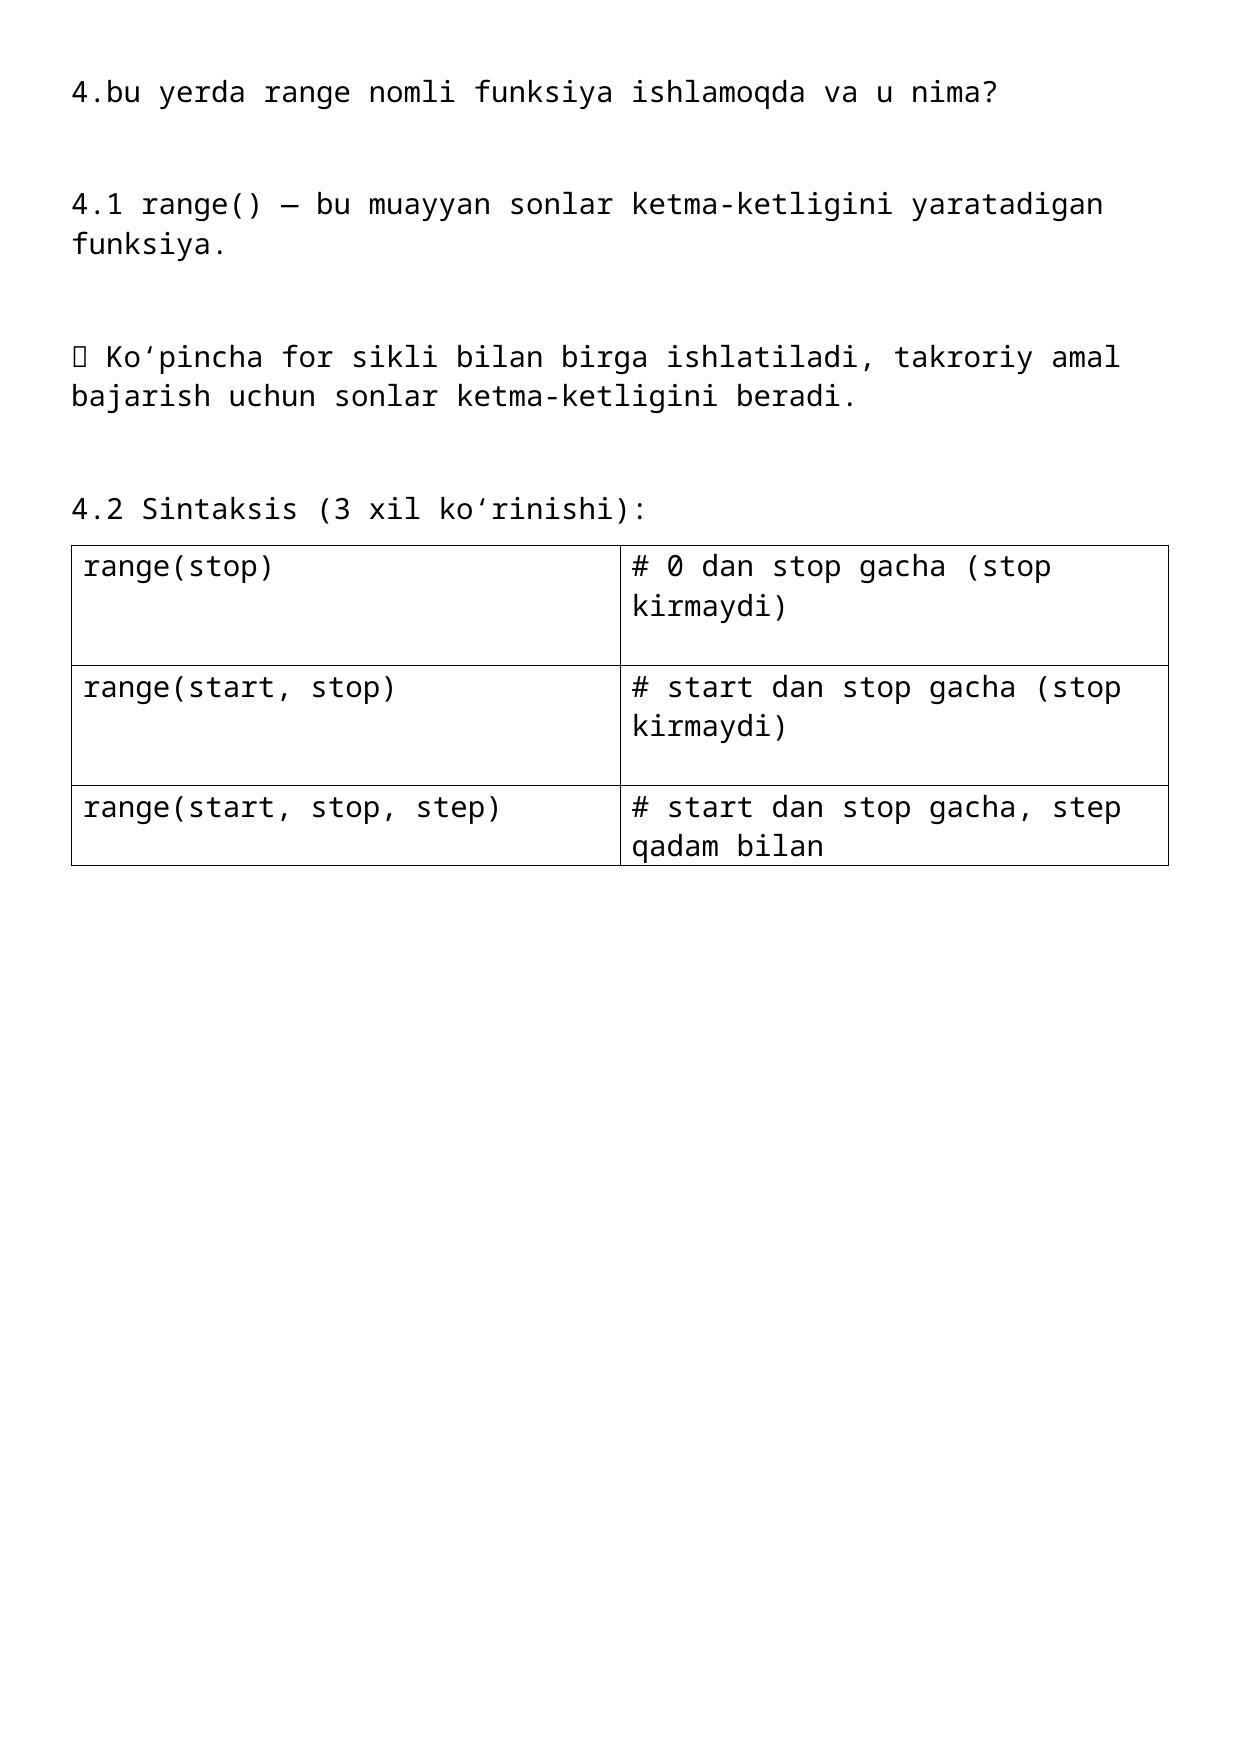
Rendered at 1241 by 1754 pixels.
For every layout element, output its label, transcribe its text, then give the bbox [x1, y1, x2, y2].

table_cell range(start, stop, step) [72, 786, 620, 865]
table_header # 0 dan stop gacha (stop kirmaydi) [621, 546, 1168, 665]
text 4.2 Sintaksis (3 xil ko‘rinishi): [71, 488, 1169, 528]
text 4.bu yerda range nomli funksiya ishlamoqda va u nima? [71, 71, 1169, 111]
table_header range(stop) [72, 546, 620, 665]
text 🎯 Ko‘pincha for sikli bilan birga ishlatiladi, takroriy amal bajarish uchun sonlar ketma-ketligini beradi. [71, 336, 1169, 415]
table_cell range(start, stop) [72, 666, 620, 785]
table_cell # start dan stop gacha, step qadam bilan [621, 786, 1168, 865]
text 4.1 range() — bu muayyan sonlar ketma-ketligini yaratadigan funksiya. [71, 183, 1169, 263]
table_cell # start dan stop gacha (stop kirmaydi) [621, 666, 1168, 785]
